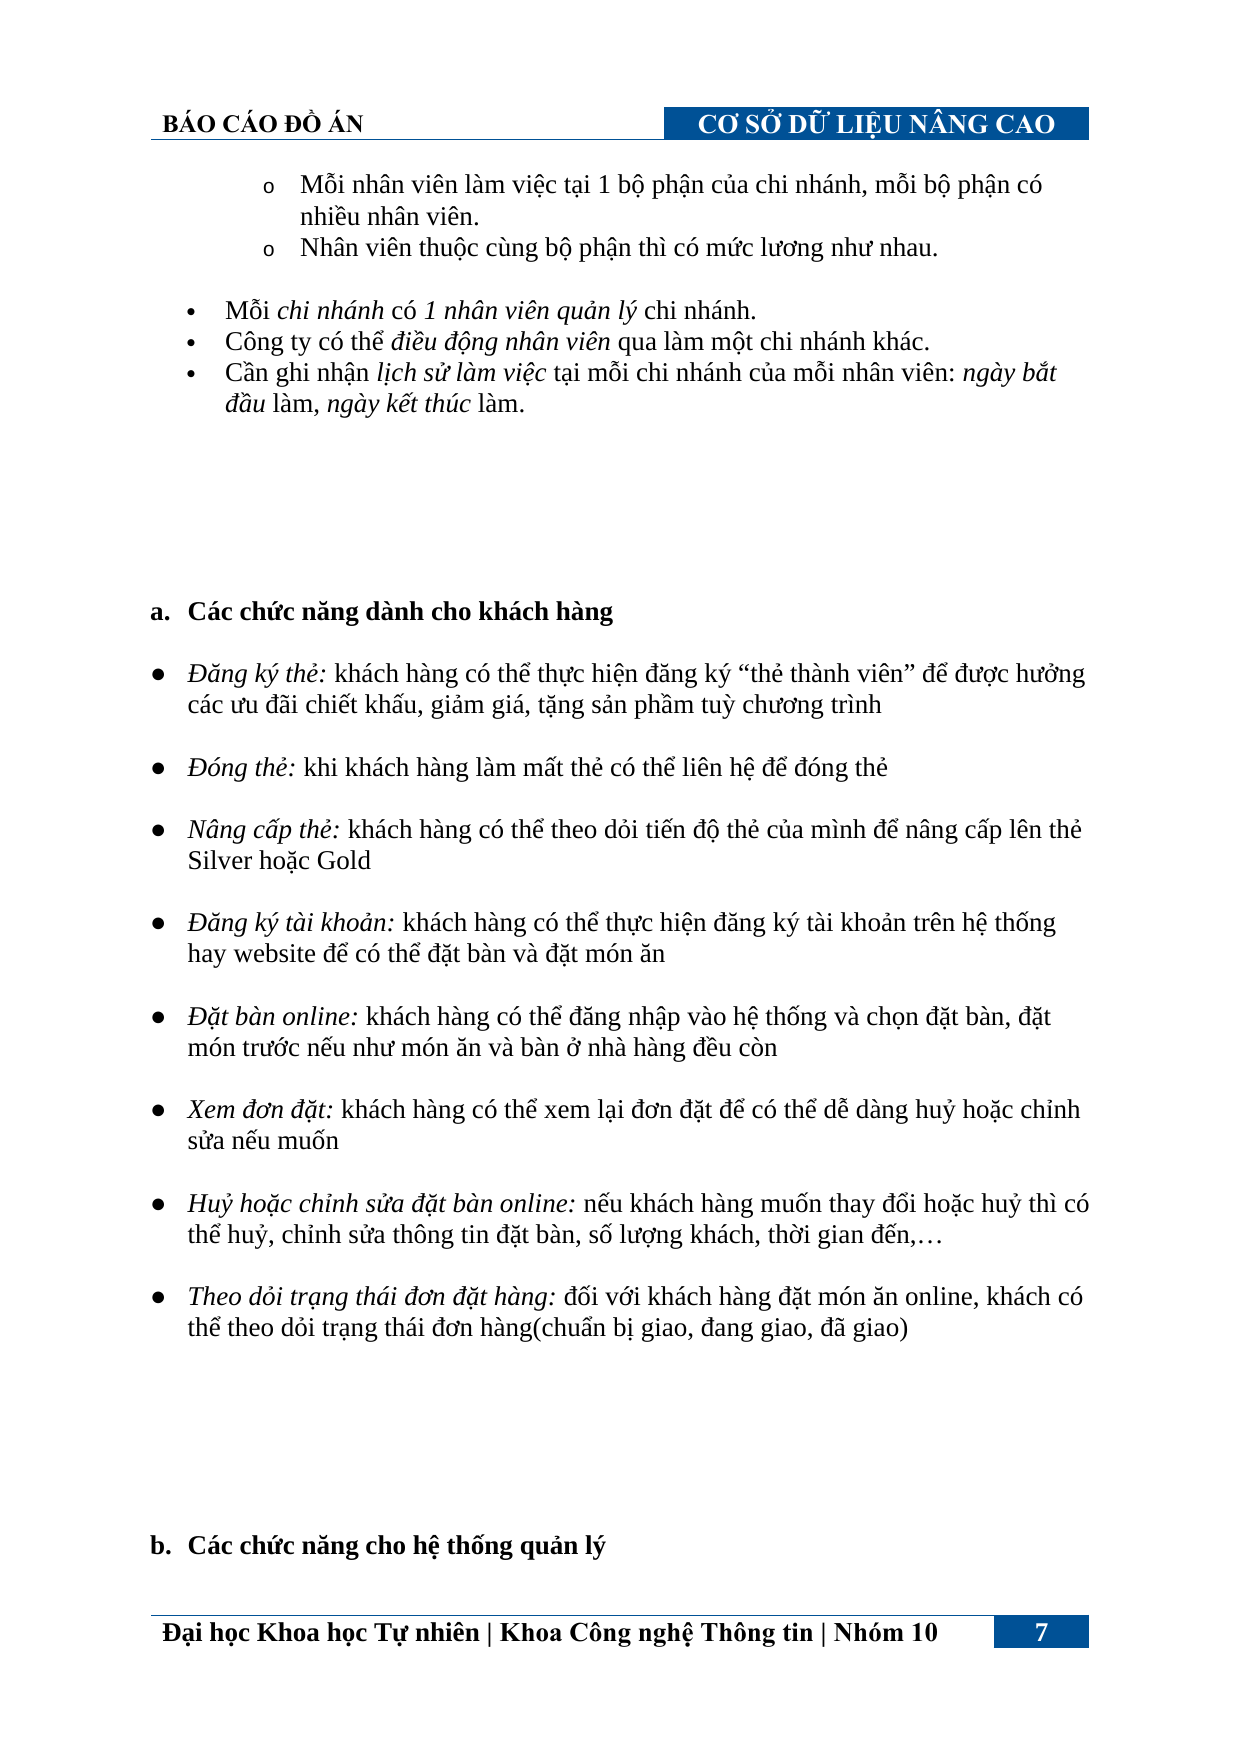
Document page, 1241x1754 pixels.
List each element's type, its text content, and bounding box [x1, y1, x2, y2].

list Nâng cấp thẻ: khách hàng có thể theo dỏi tiến độ thẻ của mình để nâng cấp lên thẻ Silver hoặc Gold [150, 813, 1090, 875]
list Theo dỏi trạng thái đơn đặt hàng: đối với khách hàng đặt món ăn online, khách có thể theo dỏi trạng thái đơn hàng(chuẩn bị giao, đang giao, đã giao) [150, 1280, 1090, 1342]
list Đóng thẻ: khi khách hàng làm mất thẻ có thể liên hệ để đóng thẻ [150, 751, 1090, 782]
list Các chức năng dành cho khách hàng [150, 595, 1090, 626]
list Đăng ký tài khoản: khách hàng có thể thực hiện đăng ký tài khoản trên hệ thống hay website để có thể đặt bàn và đặt món ăn [150, 906, 1090, 969]
list Nhân viên thuộc cùng bộ phận thì có mức lương như nhau. [262, 231, 1090, 263]
list Đặt bàn online: khách hàng có thể đăng nhập vào hệ thống và chọn đặt bàn, đặt món trước nếu như món ăn và bàn ở nhà hàng đều còn [150, 1000, 1090, 1062]
list Huỷ hoặc chỉnh sửa đặt bàn online: nếu khách hàng muốn thay đổi hoặc huỷ thì có thể huỷ, chỉnh sửa thông tin đặt bàn, số lượng khách, thời gian đến,… [150, 1187, 1090, 1249]
list Đăng ký thẻ: khách hàng có thể thực hiện đăng ký “thẻ thành viên” để được hưởng các ưu đãi chiết khấu, giảm giá, tặng sản phầm tuỳ chương trình [150, 657, 1090, 719]
list Cần ghi nhận lịch sử làm việc tại mỗi chi nhánh của mỗi nhân viên: ngày bắt đầu làm, ngày kết thúc làm. [187, 356, 1090, 418]
list Mỗi nhân viên làm việc tại 1 bộ phận của chi nhánh, mỗi bộ phận có nhiều nhân viên. [262, 168, 1090, 231]
list Công ty có thể điều động nhân viên qua làm một chi nhánh khác. [187, 325, 1090, 356]
list Xem đơn đặt: khách hàng có thể xem lại đơn đặt để có thể dễ dàng huỷ hoặc chỉnh sửa nếu muốn [150, 1093, 1090, 1156]
list Mỗi chi nhánh có 1 nhân viên quản lý chi nhánh. [187, 294, 1090, 325]
list Các chức năng cho hệ thống quản lý [150, 1529, 1090, 1561]
